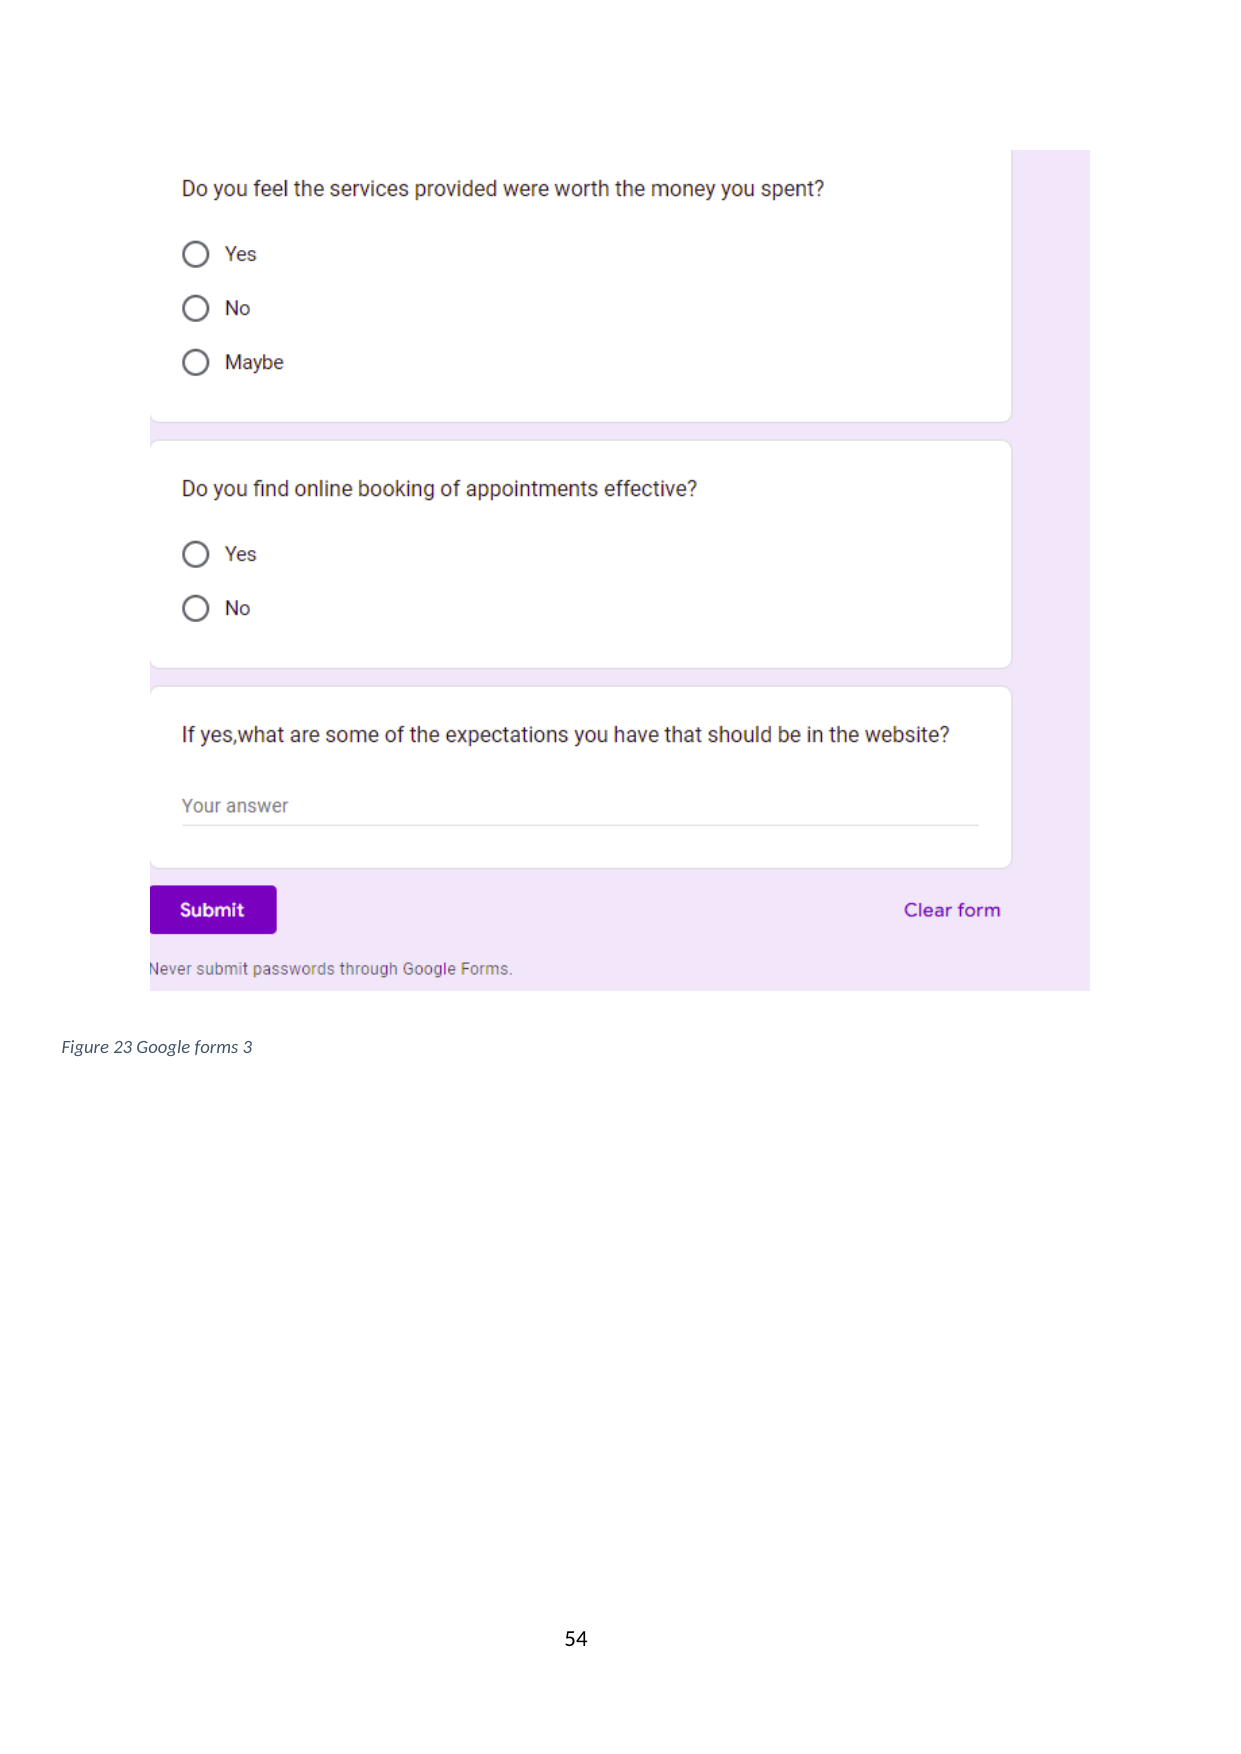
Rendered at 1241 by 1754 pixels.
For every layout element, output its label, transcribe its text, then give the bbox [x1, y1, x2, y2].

text Figure 23 Google forms 3 [61, 1035, 1090, 1058]
picture [150, 150, 1091, 991]
